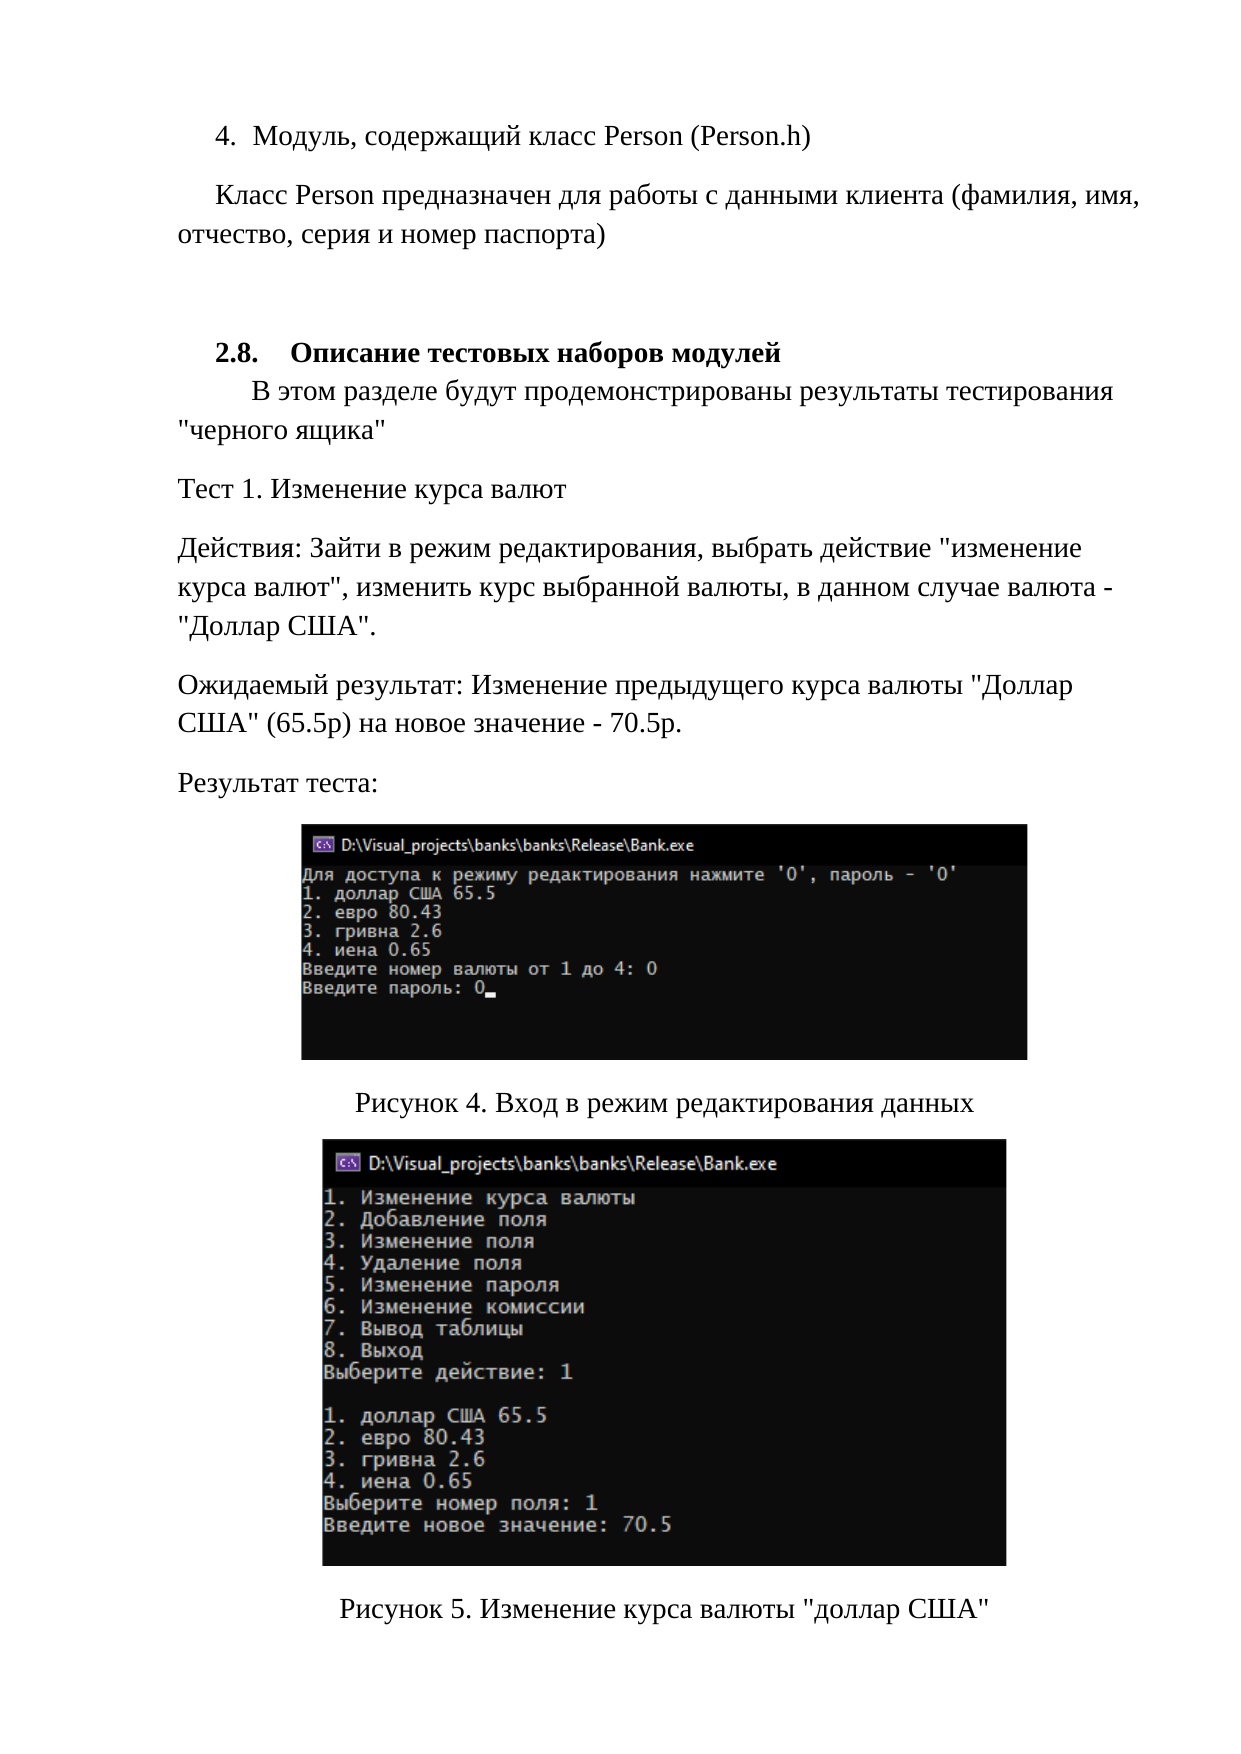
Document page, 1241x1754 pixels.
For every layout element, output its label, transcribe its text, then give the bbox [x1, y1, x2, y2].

list Описание тестовых наборов модулей [215, 335, 1152, 368]
picture [322, 1139, 1007, 1566]
text Класс Person предназначен для работы с данными клиента (фамилия, имя, отчество, серия и номер паспорта) [177, 177, 1152, 249]
text Результат теста: [177, 765, 1152, 798]
list Модуль, содержащий класс Person (Person.h) [215, 118, 1152, 152]
text В этом разделе будут продемонстрированы результаты тестирования "черного ящика" [177, 373, 1152, 445]
text Тест 1. Изменение курса валют [177, 471, 1152, 505]
text Действия: Зайти в режим редактирования, выбрать действие "изменение курса валют", изменить курс выбранной валюты, в данном случае валюта - "Доллар США". [177, 531, 1152, 641]
picture [301, 824, 1028, 1060]
text Ожидаемый результат: Изменение предыдущего курса валюты "Доллар США" (65.5р) на новое значение - 70.5р. [177, 667, 1152, 739]
text Рисунок 5. Изменение курса валюты "доллар США" [177, 1591, 1152, 1625]
text Рисунок 4. Вход в режим редактирования данных [177, 1085, 1152, 1119]
